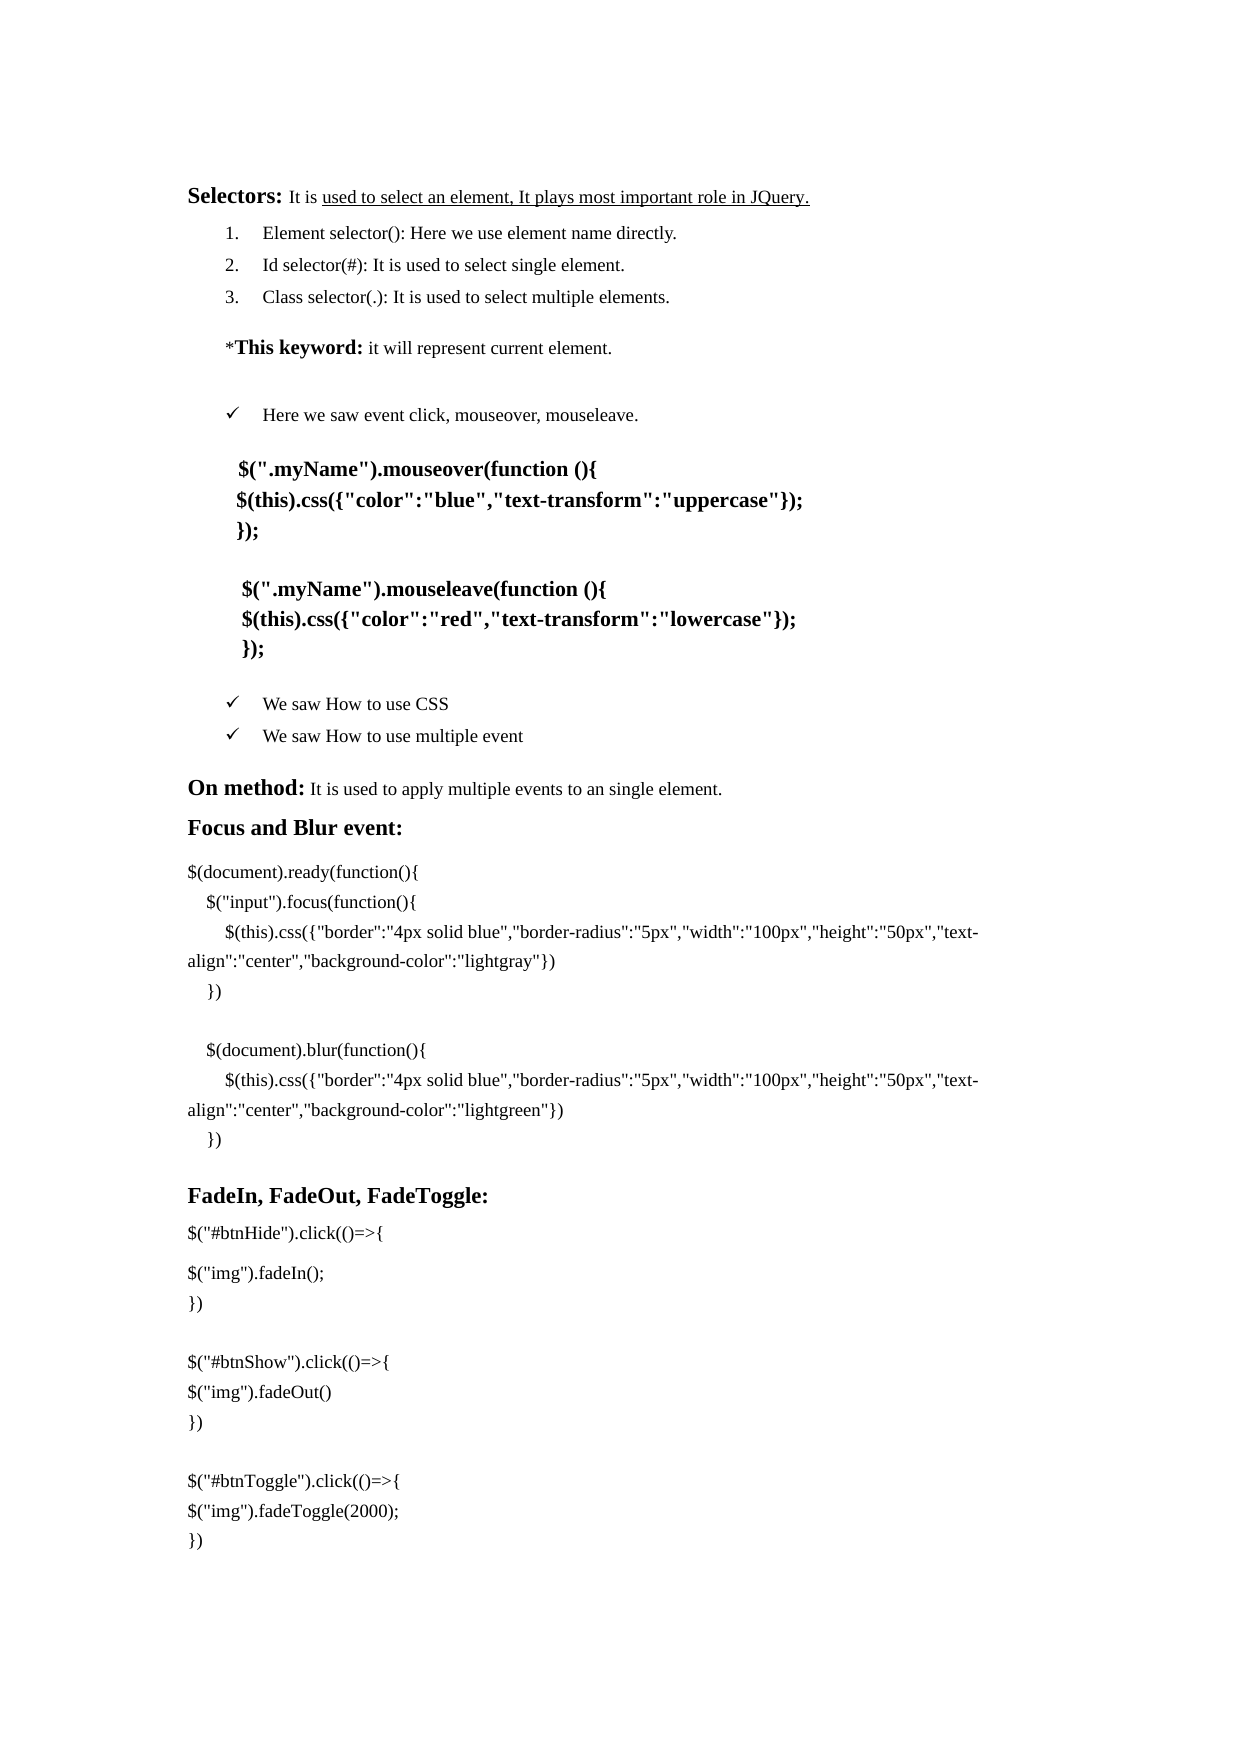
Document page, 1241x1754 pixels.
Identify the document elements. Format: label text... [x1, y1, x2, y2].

text Selectors: It is used to select an element, It plays most important role in JQuery. [187, 182, 1053, 209]
list Here we saw event click, mouseover, mouseleave. [225, 404, 1053, 425]
list Id selector(#): It is used to select single element. [225, 254, 1053, 276]
text $(this).css({"color":"blue","text-transform":"uppercase"}); [225, 482, 1053, 512]
text $(document).ready(function(){ [187, 853, 1053, 883]
text $(".myName").mouseleave(function (){ [225, 571, 1053, 601]
text $("#btnHide").click(()=>{ [187, 1222, 1053, 1243]
text $("img").fadeToggle(2000); [187, 1491, 1053, 1521]
list We saw How to use multiple event [225, 725, 1053, 747]
text }); [225, 512, 1053, 542]
text $(this).css({"color":"red","text-transform":"lowercase"}); [225, 601, 1053, 631]
text $(this).css({"border":"4px solid blue","border-radius":"5px","width":"100px","height":"50px","text-align":"center","background-color":"lightgreen"}) [187, 1061, 1053, 1120]
text }) [187, 1284, 1053, 1313]
text $(this).css({"border":"4px solid blue","border-radius":"5px","width":"100px","height":"50px","text-align":"center","background-color":"lightgray"}) [187, 912, 1053, 972]
text $(document).blur(function(){ [187, 1031, 1053, 1061]
text $("img").fadeOut() [187, 1373, 1053, 1402]
text $("input").focus(function(){ [187, 883, 1053, 912]
text On method: It is used to apply multiple events to an single element. [187, 774, 1053, 800]
text $("#btnToggle").click(()=>{ [187, 1462, 1053, 1491]
list We saw How to use CSS [225, 693, 1053, 714]
text }) [187, 1521, 1053, 1551]
text $("img").fadeIn(); [187, 1254, 1053, 1284]
text *This keyword: it will represent current element. [225, 335, 1053, 359]
text $("#btnShow").click(()=>{ [187, 1343, 1053, 1373]
text FadeIn, FadeOut, FadeToggle: [187, 1182, 1053, 1208]
text }); [225, 631, 1053, 661]
text Focus and Blur event: [187, 813, 1053, 840]
list Element selector(): Here we use element name directly. [225, 222, 1053, 243]
list Class selector(.): It is used to select multiple elements. [225, 286, 1053, 308]
text }) [187, 1120, 1053, 1150]
text }) [187, 1402, 1053, 1432]
text $(".myName").mouseover(function (){ [225, 453, 1053, 482]
text }) [187, 972, 1053, 1001]
